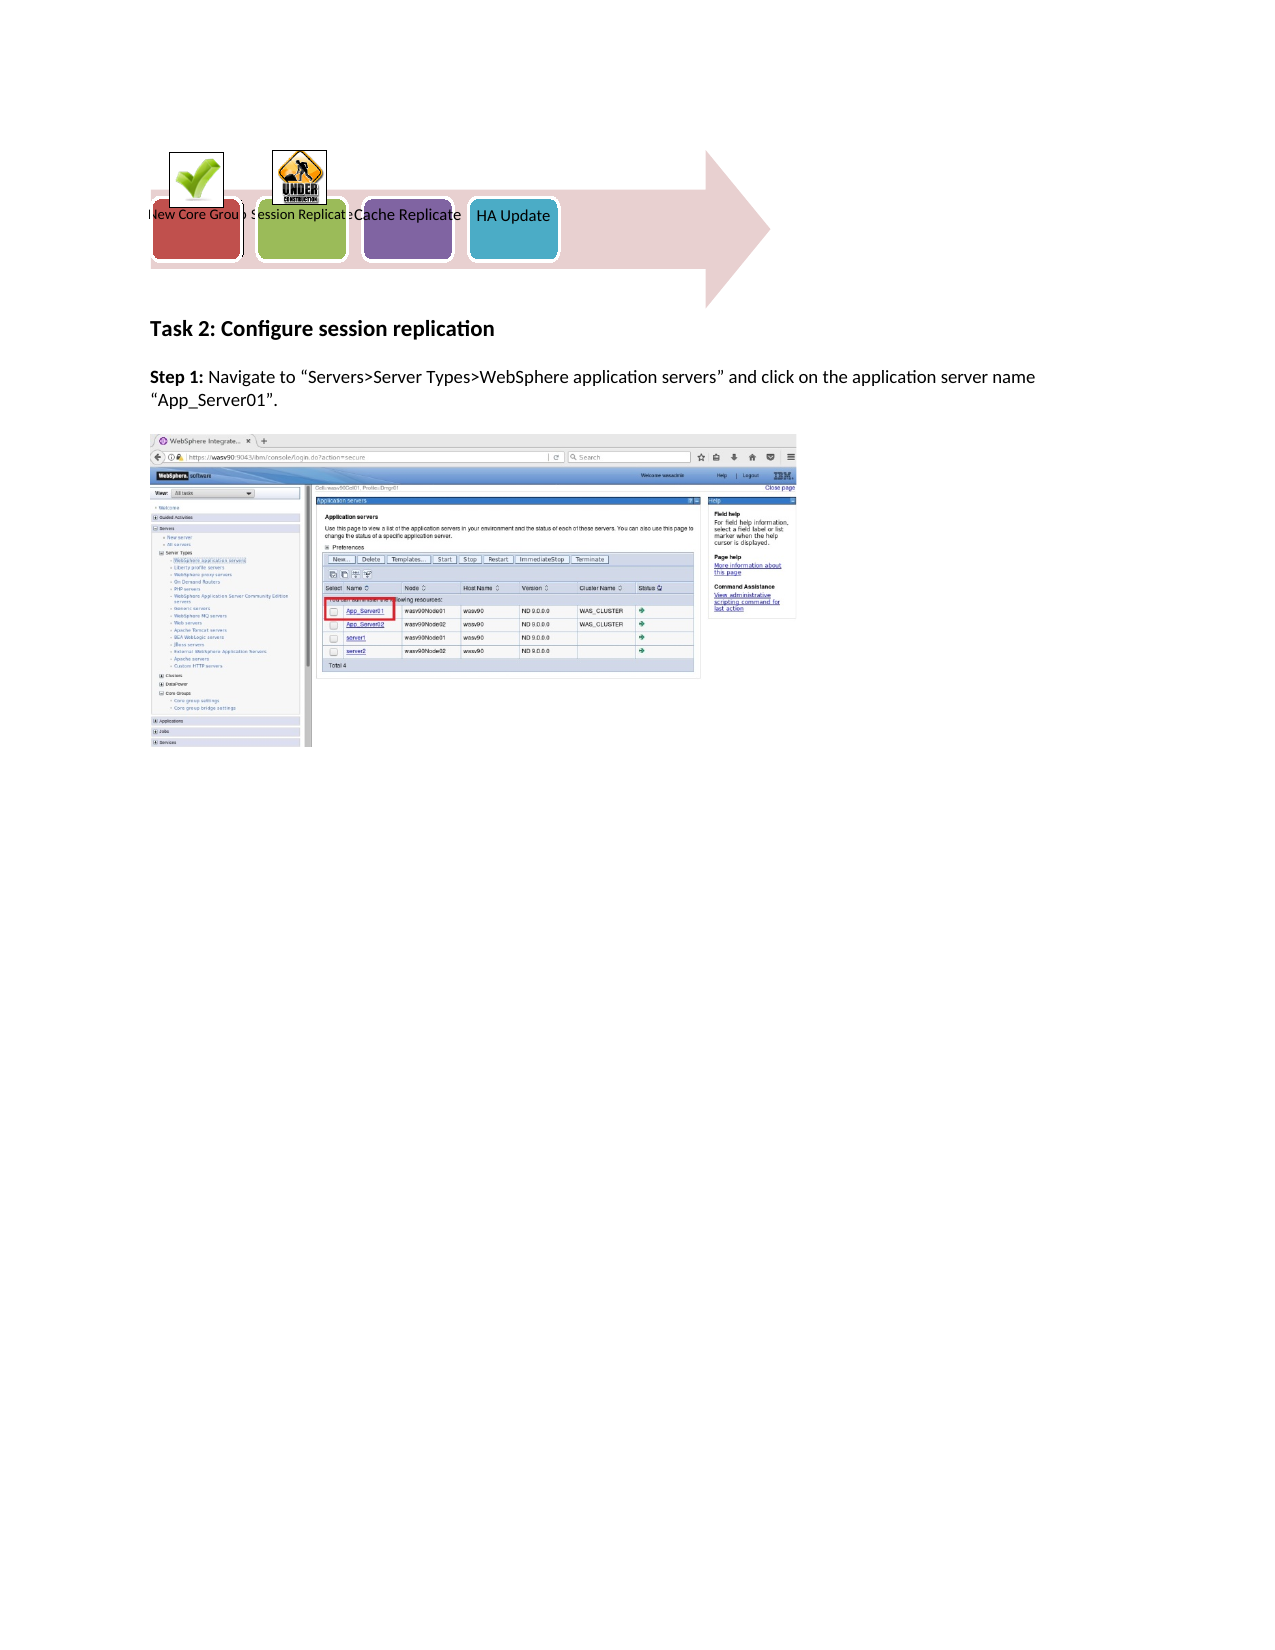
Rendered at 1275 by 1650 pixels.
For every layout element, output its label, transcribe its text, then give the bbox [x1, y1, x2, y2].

text Task 2: Configure session replication [150, 314, 1125, 342]
picture [150, 434, 797, 747]
picture [273, 151, 326, 204]
text Step 1: Navigate to “Servers>Server Types>WebSphere application servers” and click on the application server name “App_Server01”. [150, 365, 1125, 411]
picture [170, 153, 223, 207]
